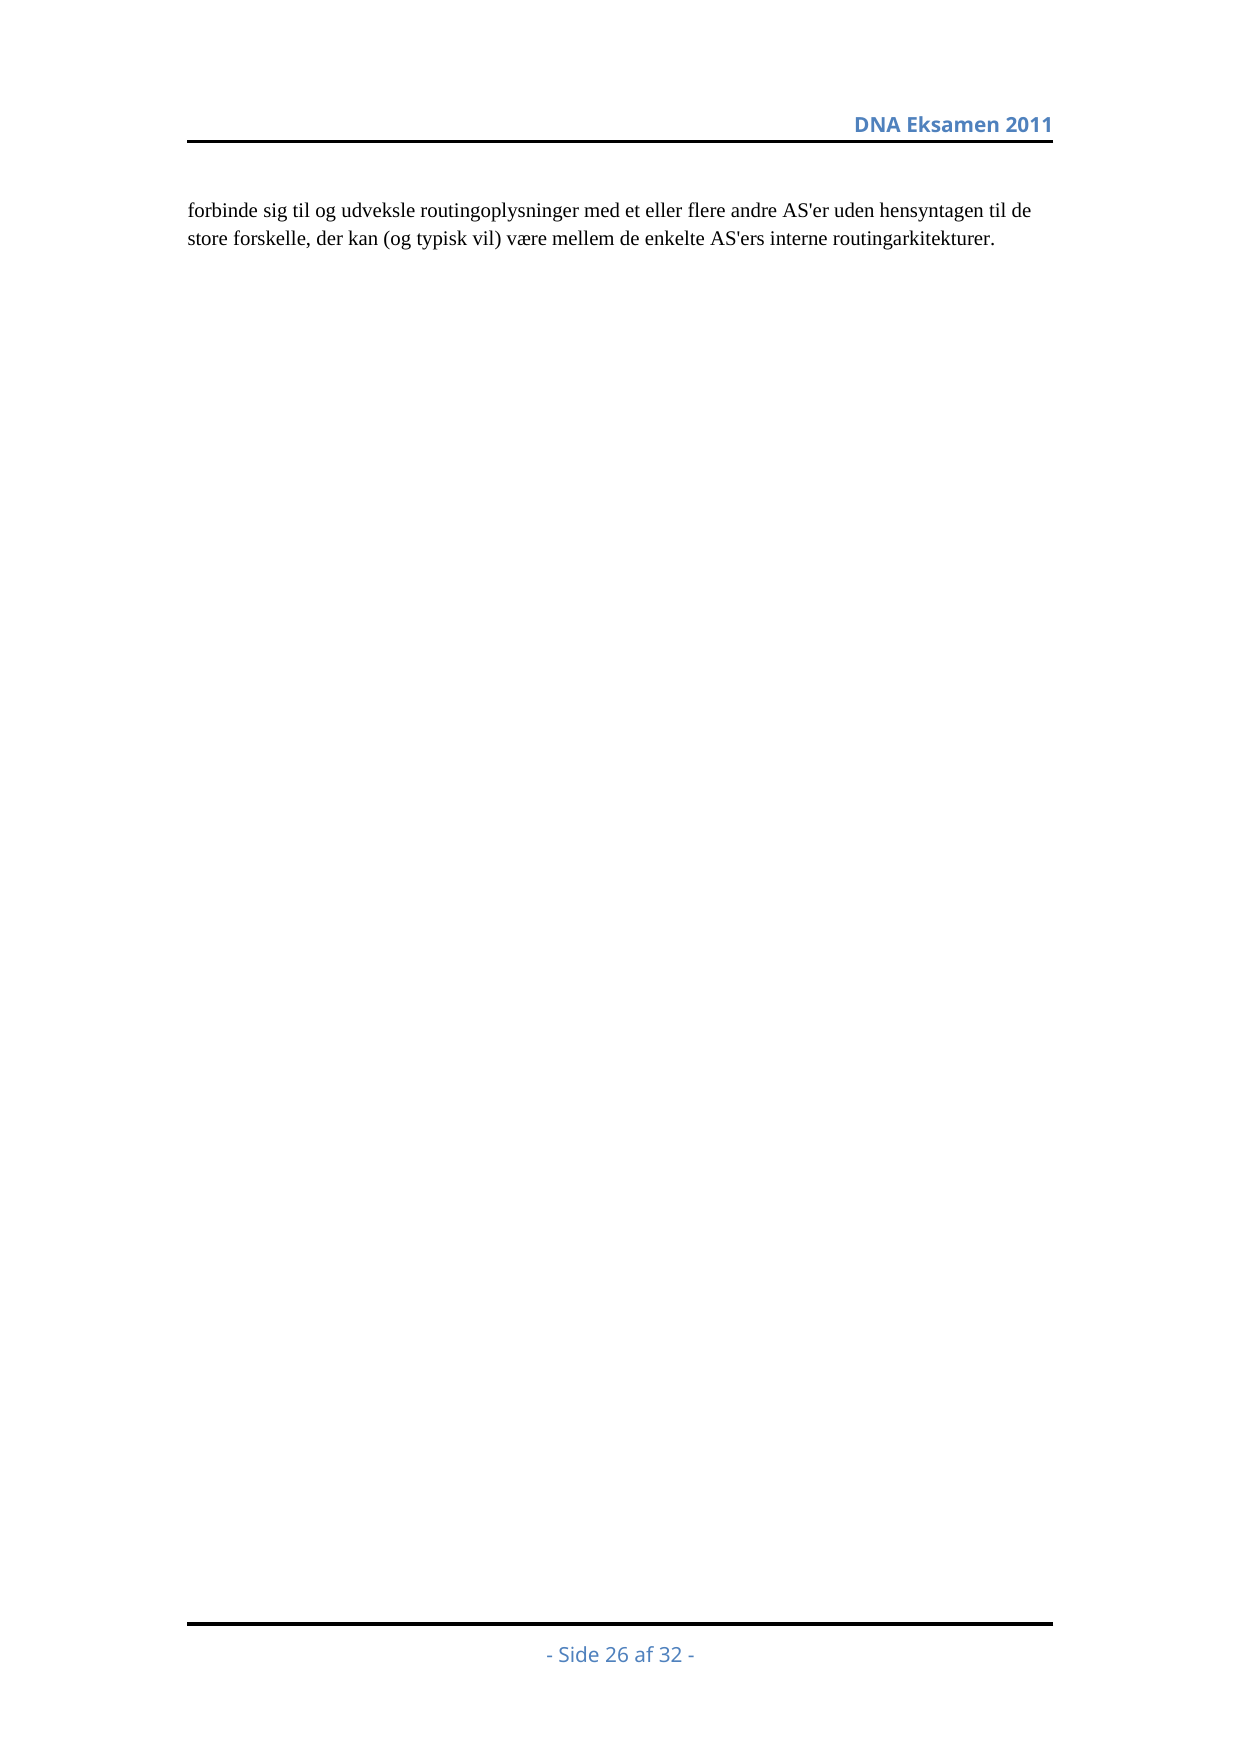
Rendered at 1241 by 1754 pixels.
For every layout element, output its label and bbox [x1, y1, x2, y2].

text [187, 198, 1053, 250]
